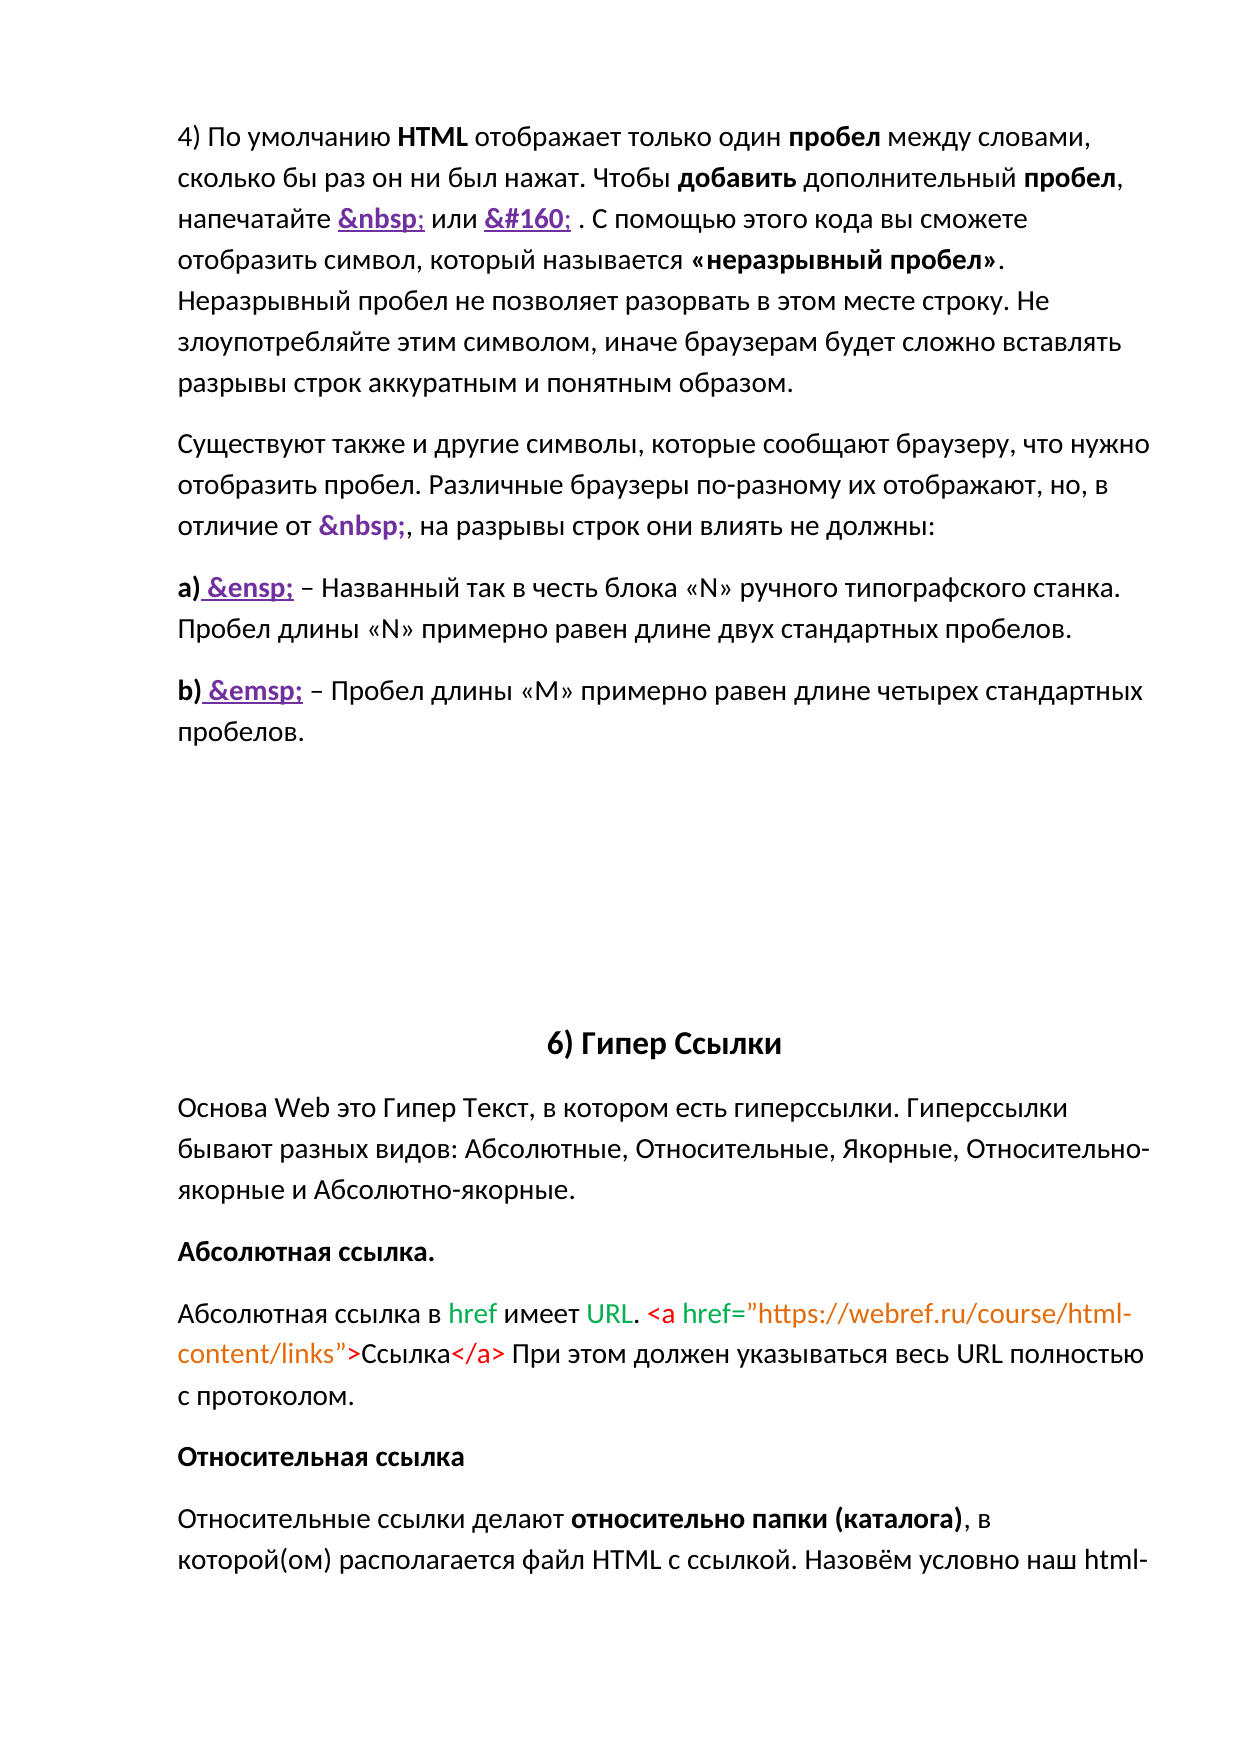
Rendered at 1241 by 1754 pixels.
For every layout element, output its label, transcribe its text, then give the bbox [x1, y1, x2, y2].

text Относительная ссылка [177, 1438, 1152, 1474]
text Абсолютная ссылка. [177, 1233, 1152, 1268]
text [177, 1500, 1152, 1577]
text Существуют также и другие символы, которые сообщают браузеру, что нужно отобразить пробел. Различные браузеры по-разному их отображают, но, в отличие от &nbsp;, на разрывы строк они влиять не должны: [177, 426, 1152, 543]
text a) &ensp; – Названный так в честь блока «N» ручного типографского станка. Пробел длины «N» примерно равен длине двух стандартных пробелов. [177, 569, 1152, 646]
text b) &emsp; – Пробел длины «М» примерно равен длине четырех стандартных пробелов. [177, 672, 1152, 748]
text 4) По умолчанию HTML отображает только один пробел между словами, сколько бы раз он ни был нажат. Чтобы добавить дополнительный пробел, напечатайте &nbsp; или &#160; . С помощью этого кода вы сможете отобразить символ, который называется «неразрывный пробел». Неразрывный пробел не позволяет разорвать в этом месте строку. Не злоупотребляйте этим символом, иначе браузерам будет сложно вставлять разрывы строк аккуратным и понятным образом. [177, 118, 1152, 399]
text Основа Web это Гипер Текст, в котором есть гиперссылки. Гиперссылки бывают разных видов: Абсолютные, Относительные, Якорные, Относительно-якорные и Абсолютно-якорные. [177, 1089, 1152, 1207]
text 6) Гипер Ссылки [177, 1022, 1152, 1062]
text Абсолютная ссылка в href имеет URL. <a href=”https://webref.ru/course/html-content/links”>Ссылка</a> При этом должен указываться весь URL полностью с протоколом. [177, 1295, 1152, 1412]
